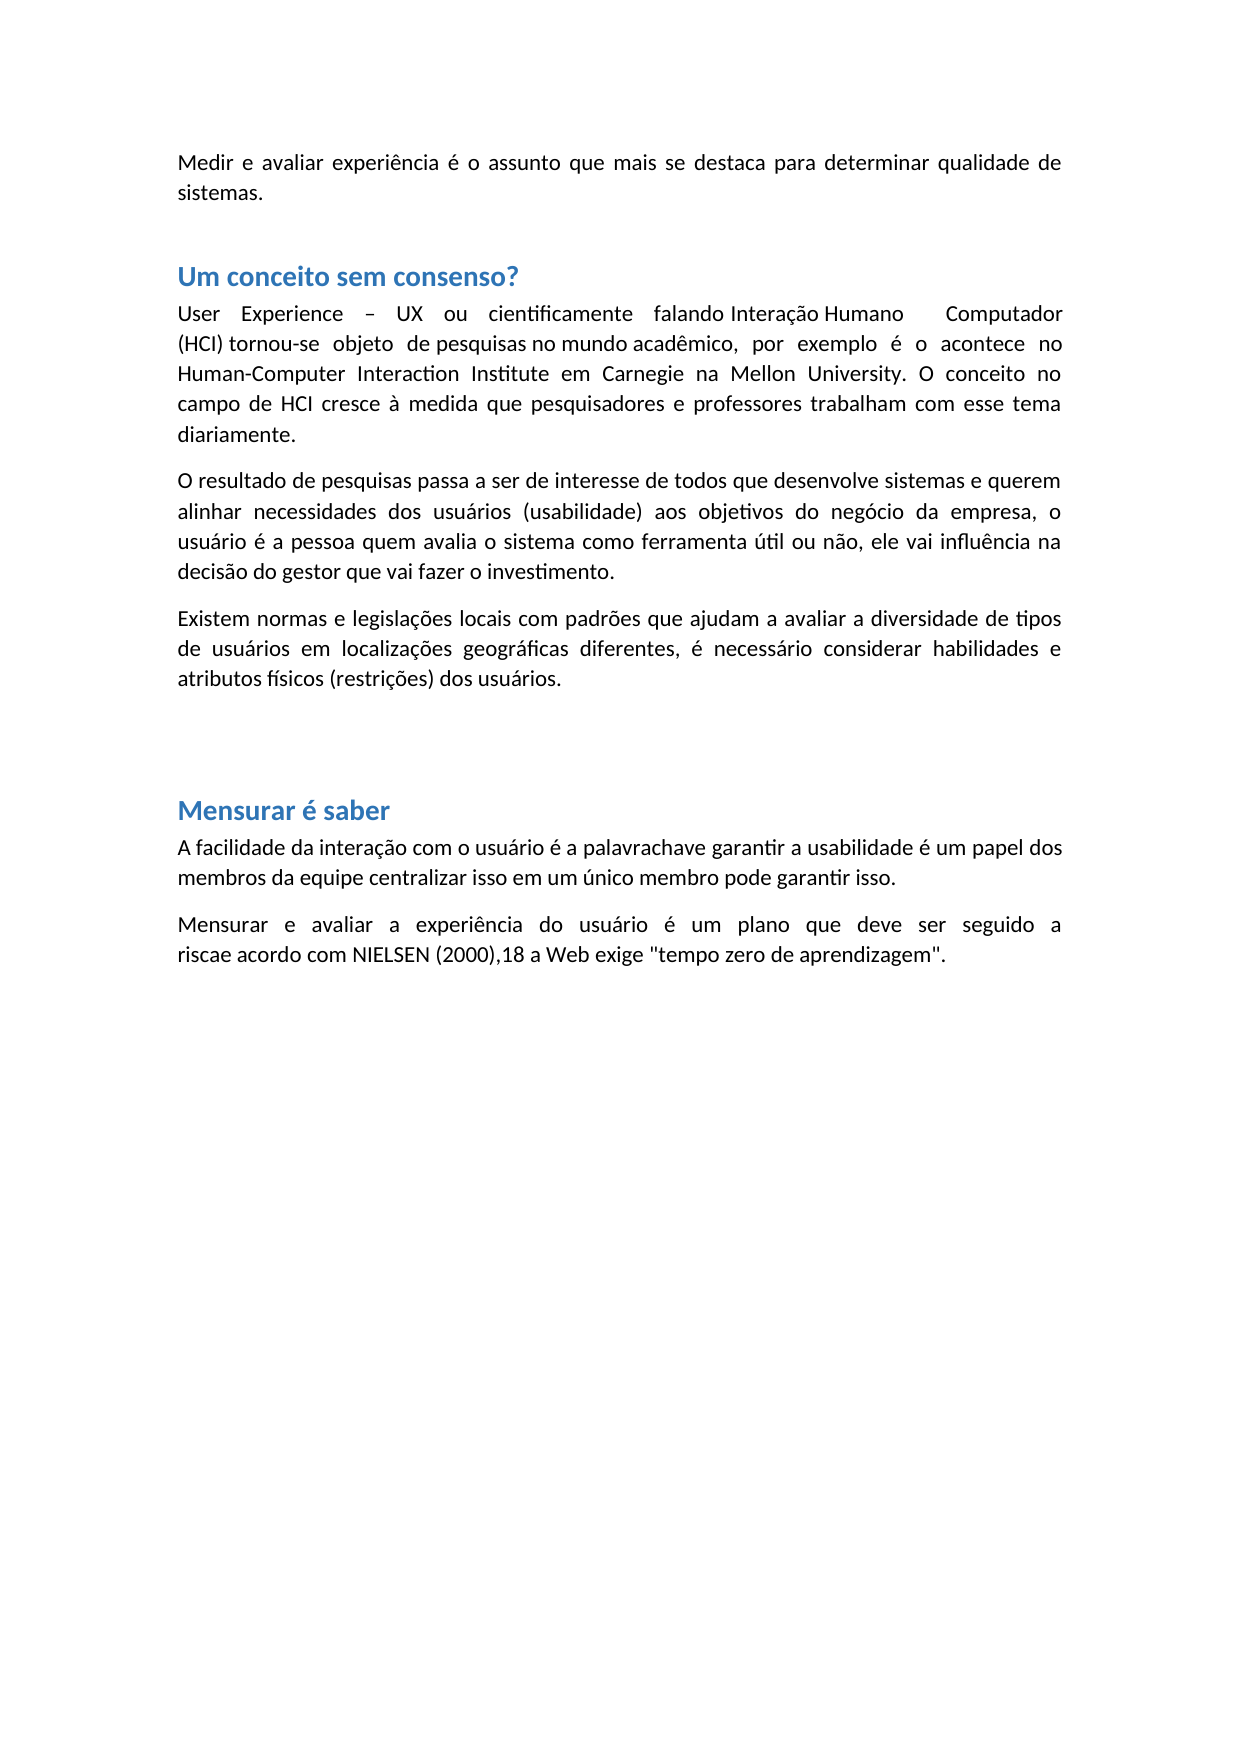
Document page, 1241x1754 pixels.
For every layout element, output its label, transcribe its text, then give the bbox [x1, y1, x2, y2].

subtitle Um conceito sem consenso? [177, 258, 1063, 294]
text A facilidade da interação com o usuário é a palavra­chave garantir a usabilidade é um papel dos membros da equipe centralizar isso em um único membro pode garantir isso. [177, 833, 1063, 891]
text Medir e avaliar experiência é o assunto que mais se destaca para determinar qualidade de sistemas. [177, 148, 1063, 206]
text Existem normas e legislações locais com padrões que ajudam a avaliar a diversidade de tipos de usuários em localizações geográficas diferentes, é necessário considerar habilidades e atributos físicos (restrições) dos usuários. [177, 604, 1063, 693]
subtitle Mensurar é saber [177, 792, 1063, 827]
text Mensurar e avaliar a experiência do usuário é um plano que deve ser seguido a riscae acordo com NIELSEN (2000),18 a Web exige "tempo zero de aprendizagem". [177, 910, 1063, 968]
text O resultado de pesquisas passa a ser de interesse de todos que desenvolve sistemas e querem alinhar necessidades dos usuários (usabilidade) aos objetivos do negócio da empresa, o usuário é a pessoa quem avalia o sistema como ferramenta útil ou não, ele vai influência na decisão do gestor que vai fazer o investimento. [177, 467, 1063, 585]
text User Experience – UX ou cientificamente falando Interação Humano ­ Computador (HCI) tornou-se objeto de pesquisas no mundo acadêmico, por exemplo é o acontece no Human-Computer Interaction Institute em Carnegie na Mellon University. O conceito no campo de HCI cresce à medida que pesquisadores e professores trabalham com esse tema diariamente. [177, 299, 1063, 448]
